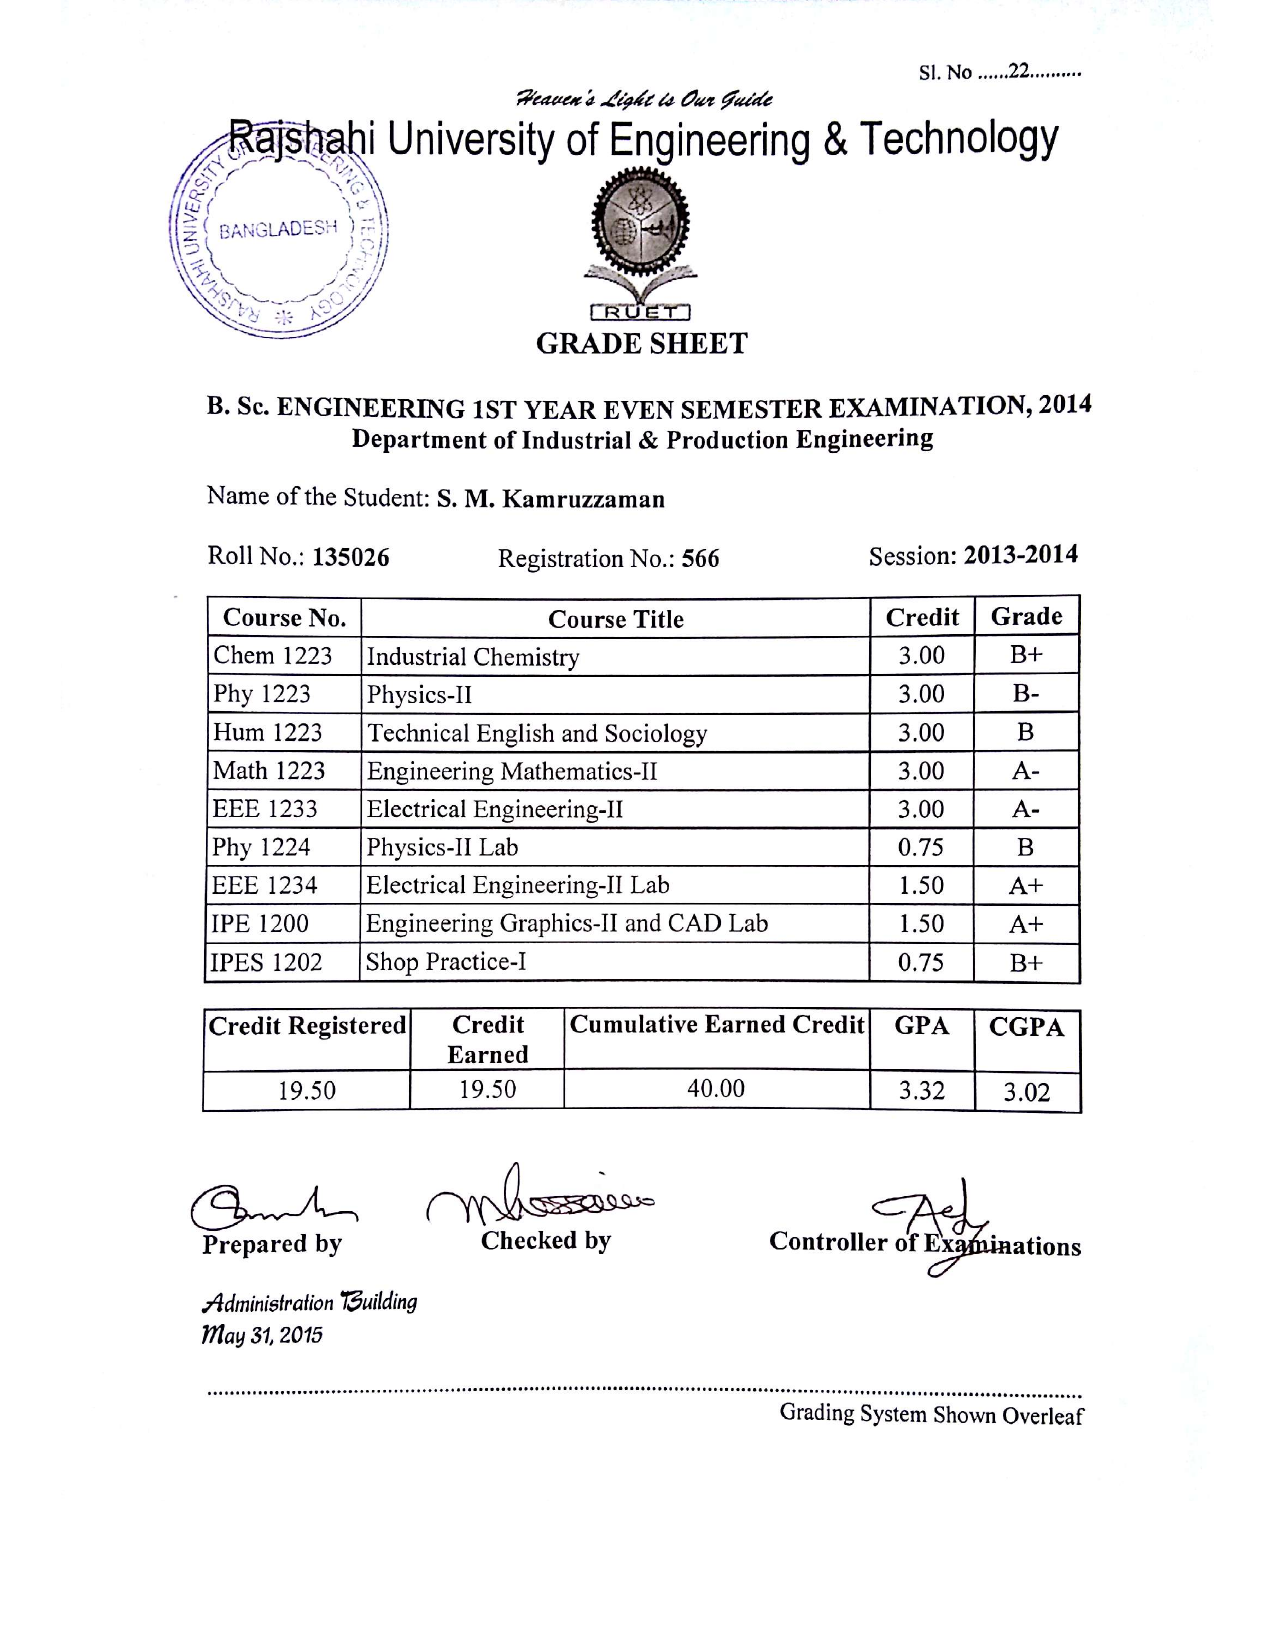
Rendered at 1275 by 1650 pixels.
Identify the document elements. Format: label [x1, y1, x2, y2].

picture [60, 0, 1215, 1501]
